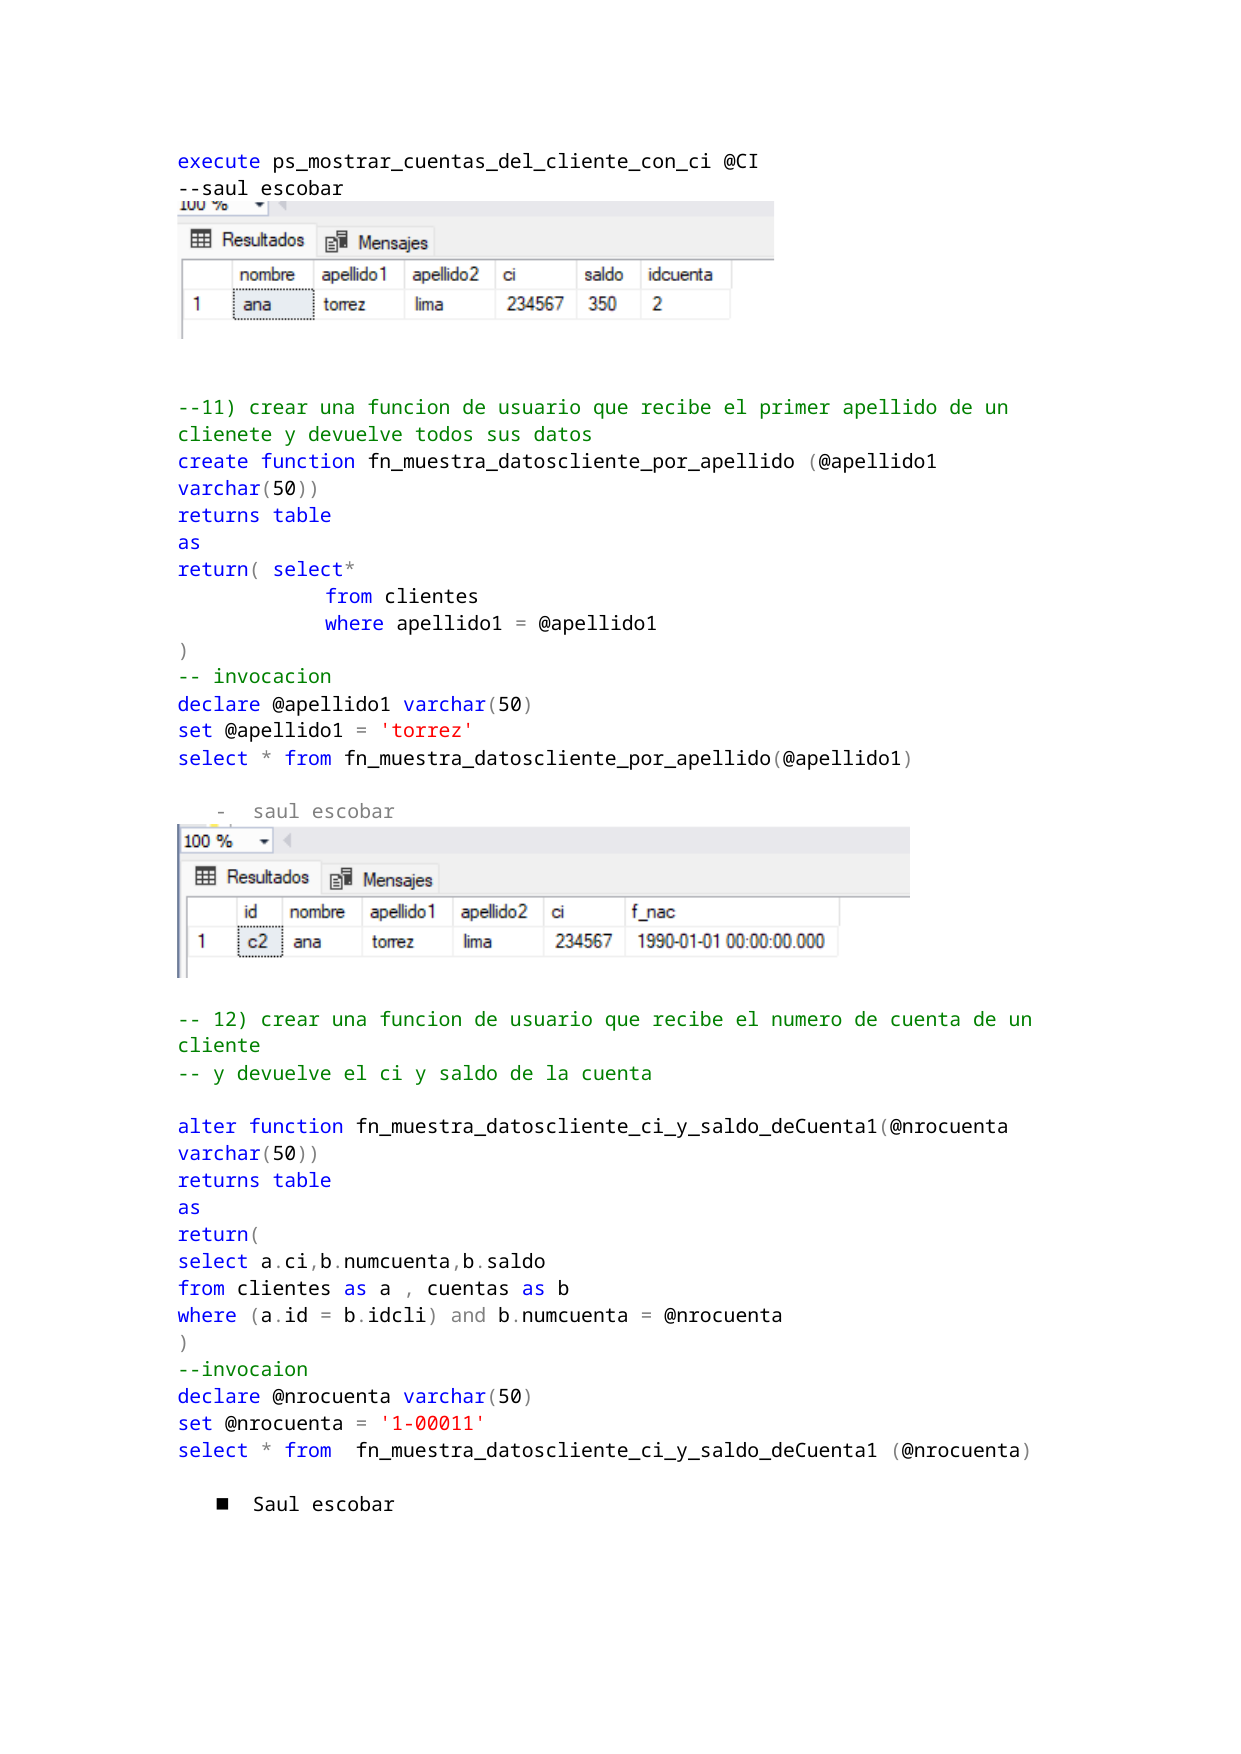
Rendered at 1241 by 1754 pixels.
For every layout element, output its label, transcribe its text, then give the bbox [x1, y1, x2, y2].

text select * from fn_muestra_datoscliente_ci_y_saldo_deCuenta1 (@nrocuenta) [177, 1436, 1063, 1463]
text select * from fn_muestra_datoscliente_por_apellido(@apellido1) [177, 744, 1063, 771]
text where apellido1 = @apellido1 [177, 609, 1063, 636]
text as [177, 528, 1063, 555]
text set @apellido1 = 'torrez' [177, 717, 1063, 744]
picture [177, 824, 910, 978]
text as [177, 1194, 1063, 1221]
text return( select* [177, 555, 1063, 582]
text ) [177, 1328, 1063, 1356]
text create function fn_muestra_datoscliente_por_apellido (@apellido1 varchar(50)) [177, 447, 1063, 501]
text from clientes [177, 582, 1063, 609]
list saul escobar [215, 798, 1063, 825]
text returns table [177, 1167, 1063, 1194]
text returns table [177, 501, 1063, 528]
list Saul escobar [215, 1490, 1063, 1517]
text from clientes as a , cuentas as b [177, 1274, 1063, 1302]
text --saul escobar [177, 174, 1063, 202]
text --invocaion [177, 1356, 1063, 1382]
text set @nrocuenta = '1-00011' [177, 1409, 1063, 1436]
text alter function fn_muestra_datoscliente_ci_y_saldo_deCuenta1(@nrocuenta varchar(50)) [177, 1113, 1063, 1167]
text declare @apellido1 varchar(50) [177, 690, 1063, 717]
text execute ps_mostrar_cuentas_del_cliente_con_ci @CI [177, 148, 1063, 174]
text --11) crear una funcion de usuario que recibe el primer apellido de un clienete y devuelve todos sus datos [177, 393, 1063, 447]
text -- y devuelve el ci y saldo de la cuenta [177, 1059, 1063, 1086]
text -- invocacion [177, 663, 1063, 690]
text where (a.id = b.idcli) and b.numcuenta = @nrocuenta [177, 1302, 1063, 1328]
text return( [177, 1221, 1063, 1248]
text -- 12) crear una funcion de usuario que recibe el numero de cuenta de un cliente [177, 1005, 1063, 1059]
text declare @nrocuenta varchar(50) [177, 1382, 1063, 1409]
text ) [177, 636, 1063, 663]
text select a.ci,b.numcuenta,b.saldo [177, 1248, 1063, 1274]
picture [177, 201, 775, 339]
